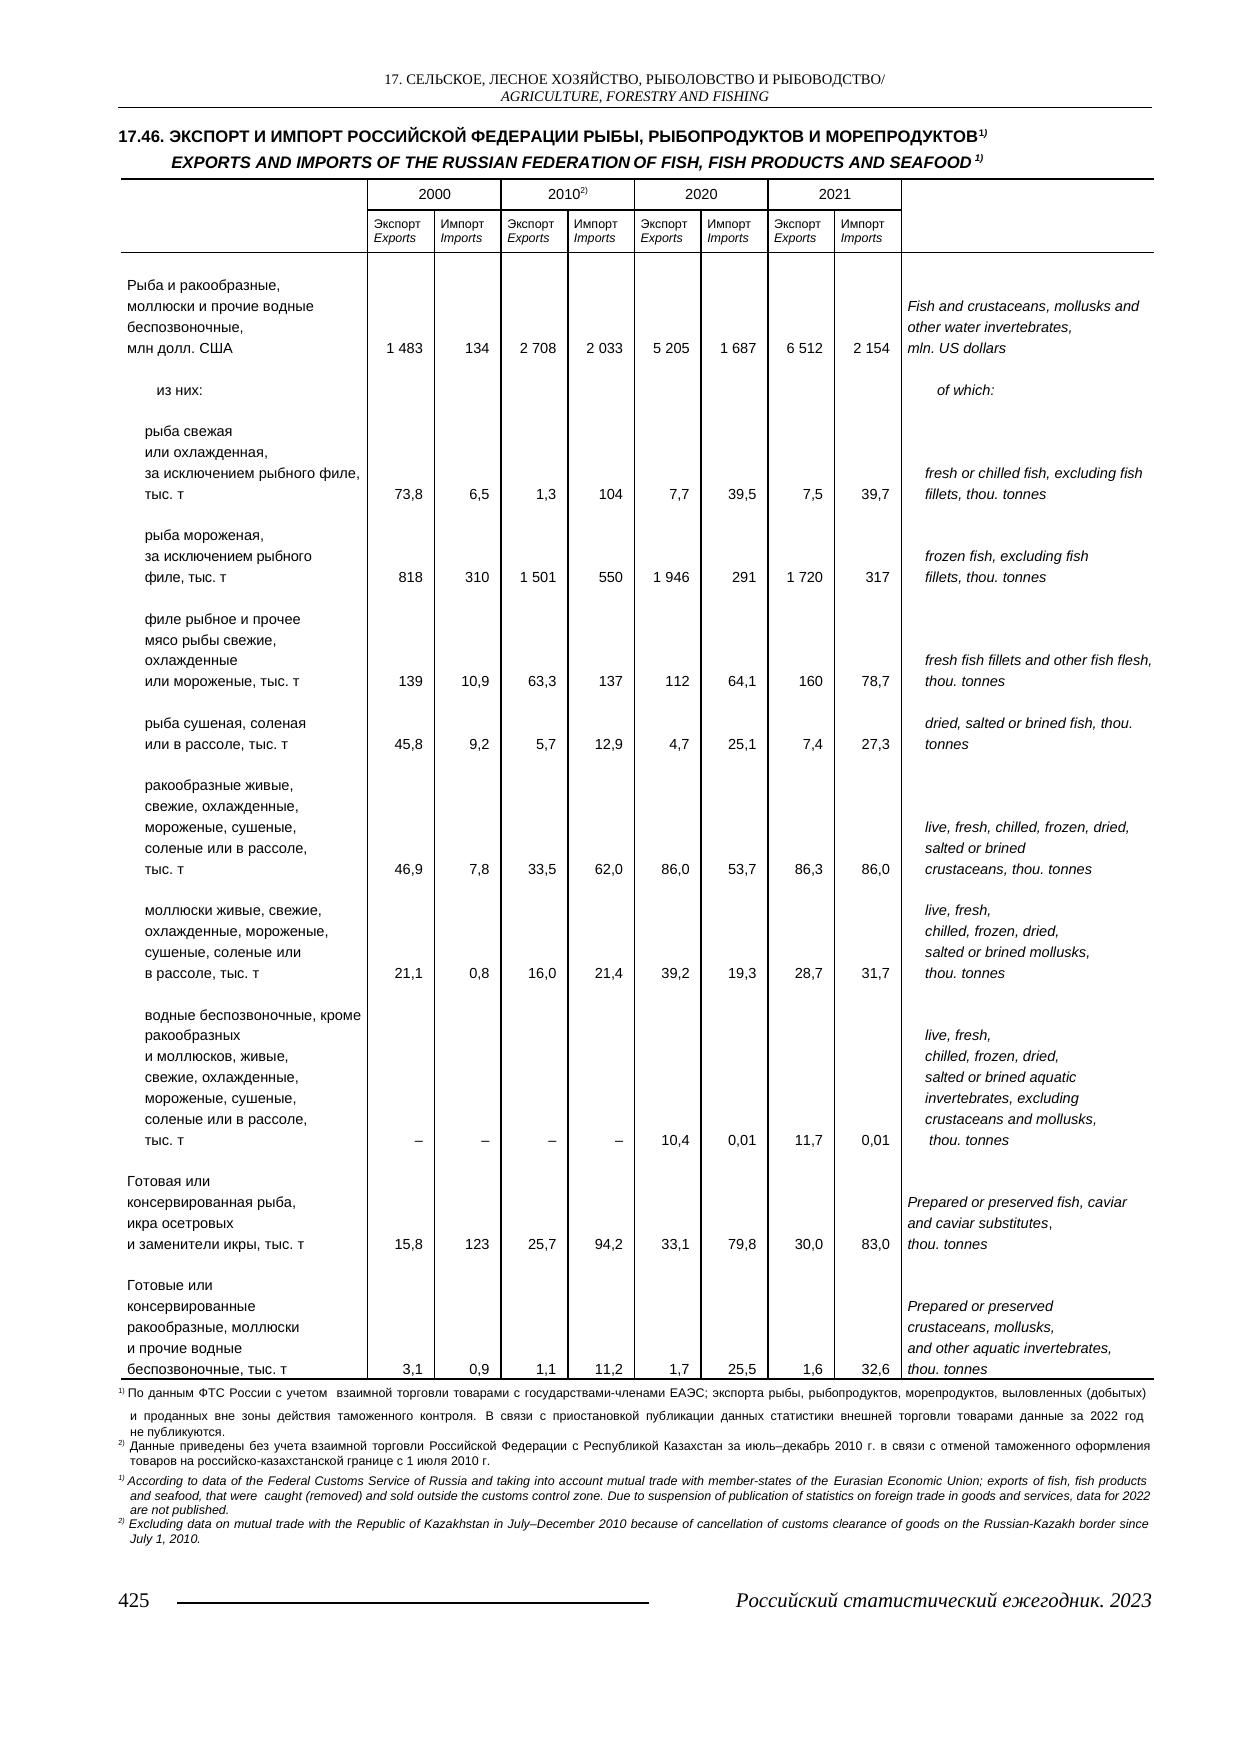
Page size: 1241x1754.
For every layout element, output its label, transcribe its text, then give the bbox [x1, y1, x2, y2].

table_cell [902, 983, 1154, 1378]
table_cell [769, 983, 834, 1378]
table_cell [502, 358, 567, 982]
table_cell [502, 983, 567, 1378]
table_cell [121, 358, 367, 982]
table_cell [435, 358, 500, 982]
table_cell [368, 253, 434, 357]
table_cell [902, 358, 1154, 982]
text 1) According to data of the Federal Customs Service of Russia and taking into account mutual trade with member-states of the Eurasian Economic Union; exports of fish, fish products and seafood, that were caught (removed) and sold outside the customs control zone. Due to suspension of publication of statistics on foreign trade in goods and services, data for 2022 are not published. [118, 1474, 1152, 1517]
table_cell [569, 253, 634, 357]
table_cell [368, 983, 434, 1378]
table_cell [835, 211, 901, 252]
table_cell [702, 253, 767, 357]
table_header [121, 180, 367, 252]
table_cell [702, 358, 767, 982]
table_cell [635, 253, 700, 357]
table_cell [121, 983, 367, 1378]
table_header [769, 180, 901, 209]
text 17.46. ЭКСПОРТ И ИМПОРТ РОССИЙСКОЙ ФЕДЕРАЦИИ РЫБЫ, РЫБОПРОДУКТОВ И МОРЕПРОДУКТОВ1) [118, 127, 1152, 146]
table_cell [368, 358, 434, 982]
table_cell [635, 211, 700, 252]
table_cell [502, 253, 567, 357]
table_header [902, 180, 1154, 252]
text 2) Данные приведены без учета взаимной торговли Российской Федерации с Республикой Казахстан за июль–декабрь 2010 г. в связи с отменой таможенного оформления товаров на российско-казахстанской границе с 1 июля 2010 г. [118, 1439, 1152, 1468]
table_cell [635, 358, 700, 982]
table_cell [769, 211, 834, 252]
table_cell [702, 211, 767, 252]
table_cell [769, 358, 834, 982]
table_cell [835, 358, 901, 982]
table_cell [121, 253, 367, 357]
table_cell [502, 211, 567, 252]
text 2) Excluding data on mutual trade with the Republic of Kazakhstan in July–December 2010 because of cancellation of customs clearance of goods on the Russian-Kazakh border since July 1, 2010. [118, 1517, 1152, 1546]
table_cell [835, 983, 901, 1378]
text 1) По данным ФТС России с учетом взаимной торговли товарами с государствами-членами ЕАЭС; экспорта рыбы, рыбопродуктов, морепродуктов, выловленных (добытых) и проданных вне зоны действия таможенного контроля. В связи с приостановкой публикации данных статистики внешней торговли товарами данные за 2022 год не публикуются. [118, 1386, 1152, 1439]
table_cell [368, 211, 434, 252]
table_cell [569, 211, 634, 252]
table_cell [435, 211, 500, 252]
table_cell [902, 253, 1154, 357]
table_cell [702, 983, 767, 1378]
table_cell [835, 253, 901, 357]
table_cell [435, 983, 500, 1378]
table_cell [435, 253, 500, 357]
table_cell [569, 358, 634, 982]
text EXPORTS AND IMPORTS OF THE RUSSIAN FEDERATION OF FISH, FISH PRODUCTS AND SEAFOOD 1) [171, 153, 1152, 172]
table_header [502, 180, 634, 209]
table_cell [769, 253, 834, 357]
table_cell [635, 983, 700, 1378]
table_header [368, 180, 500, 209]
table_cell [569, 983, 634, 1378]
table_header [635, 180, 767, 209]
